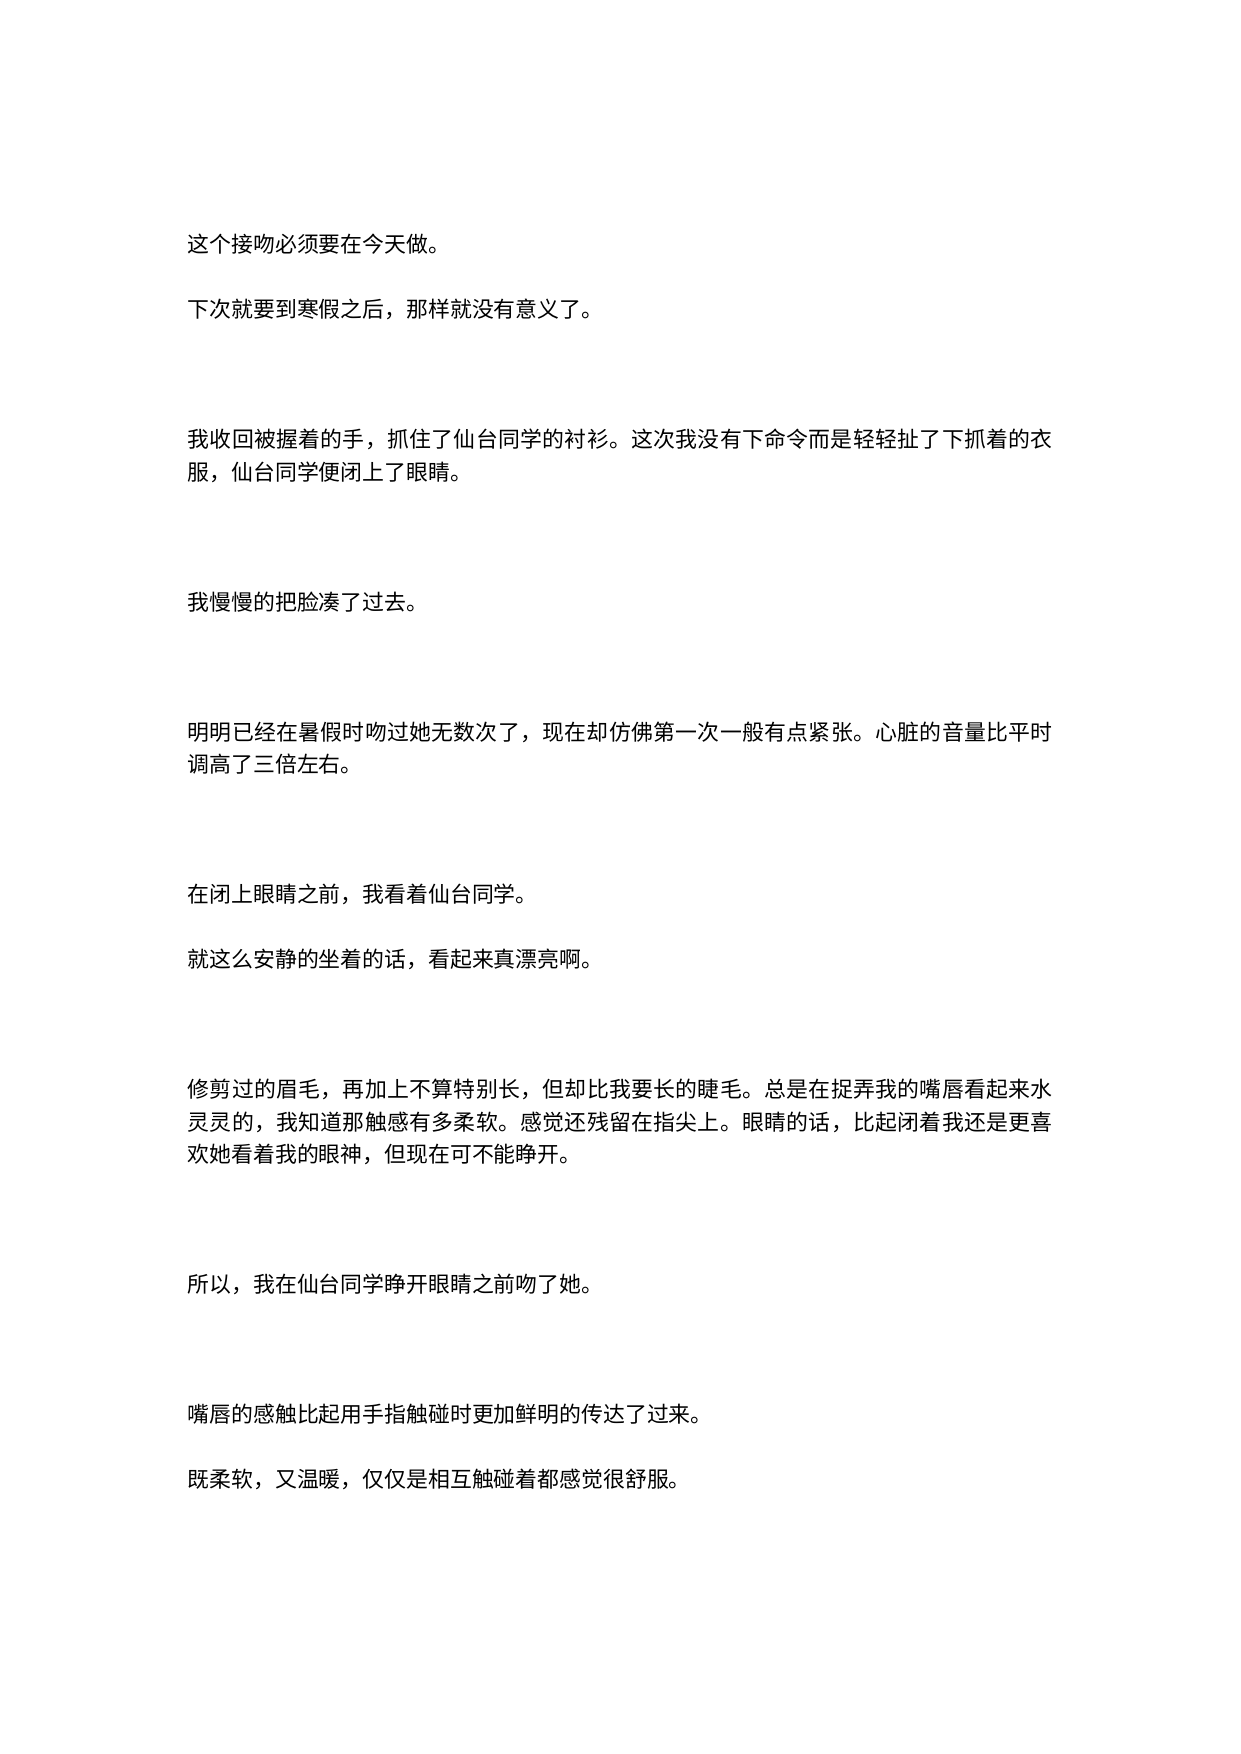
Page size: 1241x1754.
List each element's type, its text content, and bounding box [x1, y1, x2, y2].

text 下次就要到寒假之后，那样就没有意义了。 [187, 292, 1053, 324]
text 这个接吻必须要在今天做。 [187, 227, 1053, 259]
text 我慢慢的把脸凑了过去。 [187, 584, 1053, 617]
text 所以，我在仙台同学睁开眼睛之前吻了她。 [187, 1267, 1053, 1299]
text 在闭上眼睛之前，我看着仙台同学。 [187, 877, 1053, 909]
text 就这么安静的坐着的话，看起来真漂亮啊。 [187, 942, 1053, 974]
text 嘴唇的感触比起用手指触碰时更加鲜明的传达了过来。 [187, 1397, 1053, 1429]
text 我收回被握着的手，抓住了仙台同学的衬衫。这次我没有下命令而是轻轻扯了下抓着的衣服，仙台同学便闭上了眼睛。 [187, 422, 1053, 487]
text 明明已经在暑假时吻过她无数次了，现在却仿佛第一次一般有点紧张。心脏的音量比平时调高了三倍左右。 [187, 714, 1053, 779]
text 修剪过的眉毛，再加上不算特别长，但却比我要长的睫毛。总是在捉弄我的嘴唇看起来水灵灵的，我知道那触感有多柔软。感觉还残留在指尖上。眼睛的话，比起闭着我还是更喜欢她看着我的眼神，但现在可不能睁开。 [187, 1072, 1053, 1169]
text 既柔软，又温暖，仅仅是相互触碰着都感觉很舒服。 [187, 1462, 1053, 1494]
